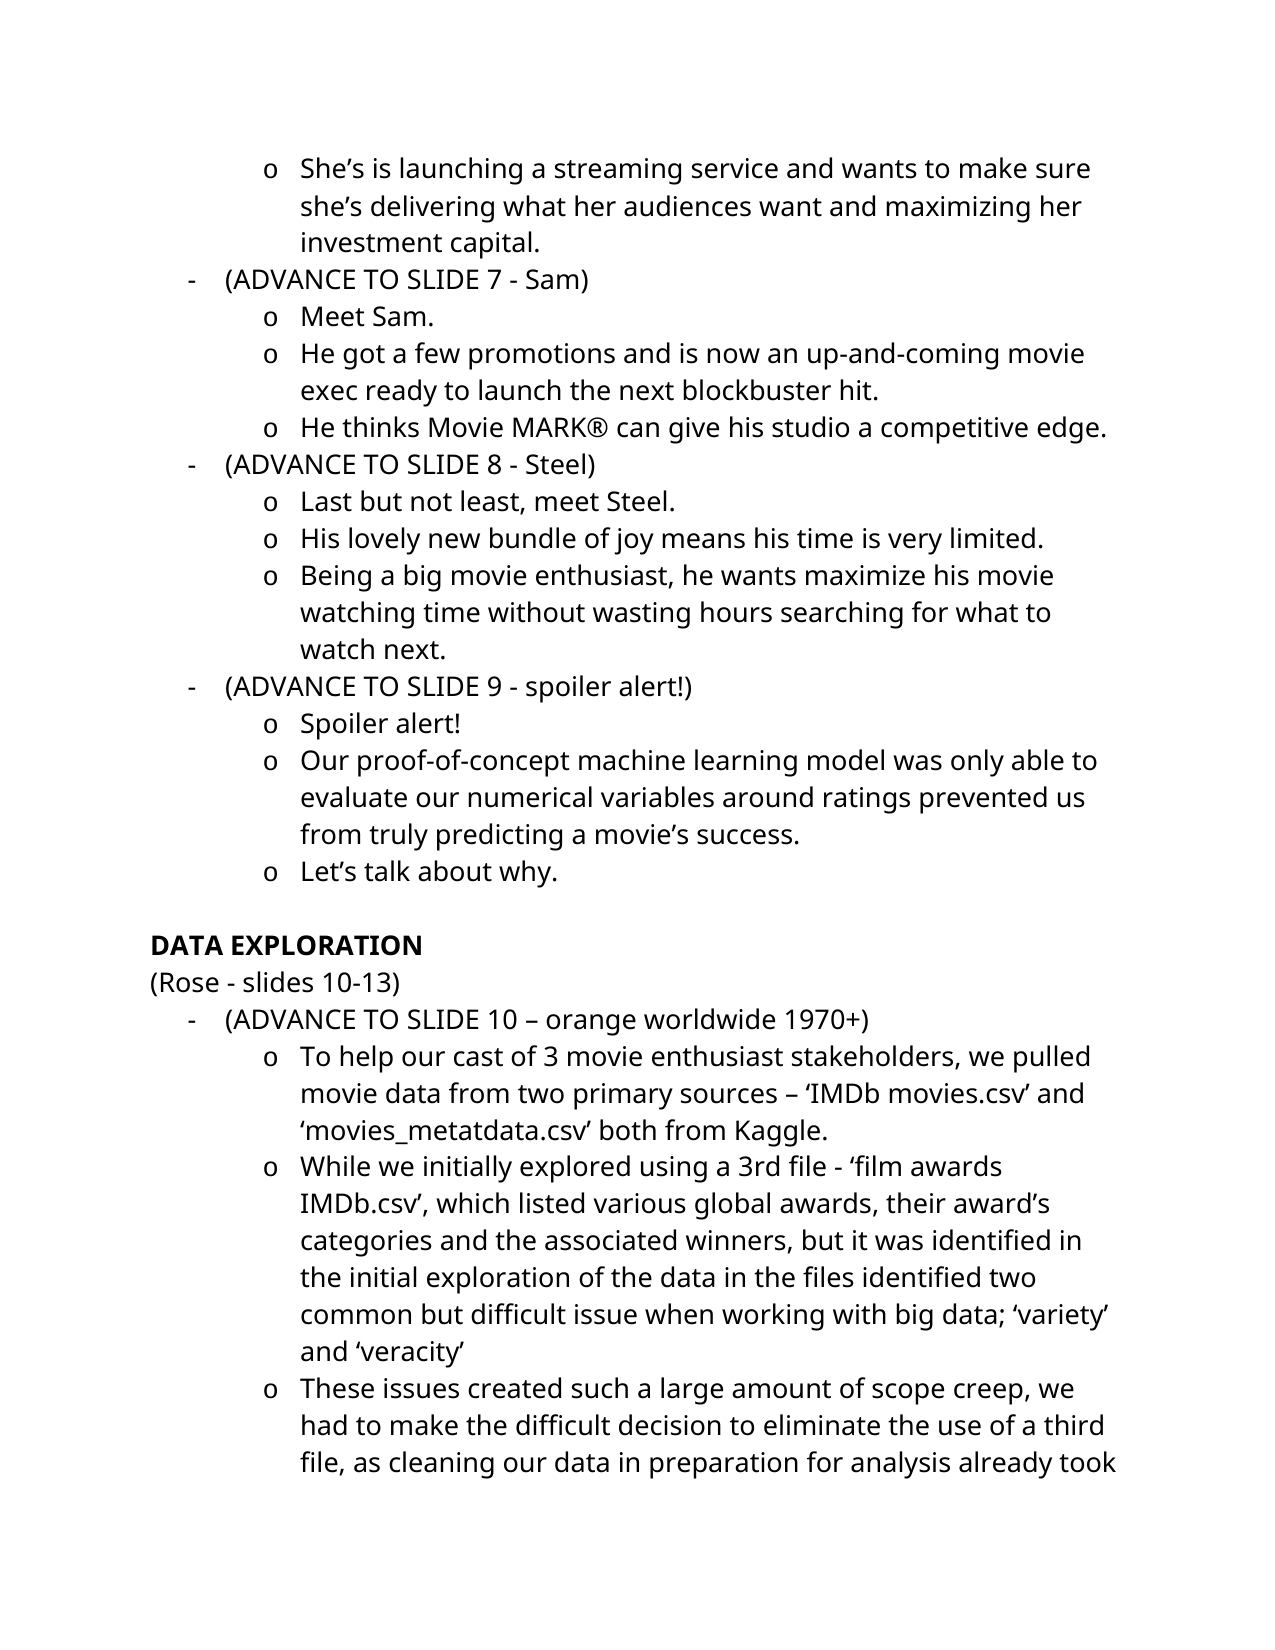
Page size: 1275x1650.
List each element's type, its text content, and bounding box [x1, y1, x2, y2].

text DATA EXPLORATION [150, 926, 1125, 963]
list Our proof-of-concept machine learning model was only able to evaluate our numerical variables around ratings prevented us from truly predicting a movie’s success. [262, 742, 1125, 852]
list He got a few promotions and is now an up-and-coming movie exec ready to launch the next blockbuster hit. [262, 335, 1125, 409]
list (ADVANCE TO SLIDE 8 - Steel) [187, 446, 1125, 483]
list She’s is launching a streaming service and wants to make sure she’s delivering what her audiences want and maximizing her investment capital. [262, 150, 1125, 261]
list Let’s talk about why. [262, 852, 1125, 889]
list His lovely new bundle of joy means his time is very limited. [262, 520, 1125, 557]
list (ADVANCE TO SLIDE 10 – orange worldwide 1970+) [187, 1000, 1125, 1037]
list While we initially explored using a 3rd file - ‘film awards IMDb.csv’, which listed various global awards, their award’s categories and the associated winners, but it was identified in the initial exploration of the data in the files identified two common but difficult issue when working with big data; ‘variety’ and ‘veracity’ [262, 1148, 1125, 1369]
list To help our cast of 3 movie enthusiast stakeholders, we pulled movie data from two primary sources – ‘IMDb movies.csv’ and ‘movies_metatdata.csv’ both from Kaggle. [262, 1037, 1125, 1148]
text (Rose - slides 10-13) [150, 963, 1125, 1000]
list Being a big movie enthusiast, he wants maximize his movie watching time without wasting hours searching for what to watch next. [262, 557, 1125, 668]
list (ADVANCE TO SLIDE 7 - Sam) [187, 261, 1125, 298]
list (ADVANCE TO SLIDE 9 - spoiler alert!) [187, 668, 1125, 704]
list He thinks Movie MARK® can give his studio a competitive edge. [262, 409, 1125, 446]
list Spoiler alert! [262, 704, 1125, 742]
list Last but not least, meet Steel. [262, 483, 1125, 520]
list Meet Sam. [262, 298, 1125, 335]
